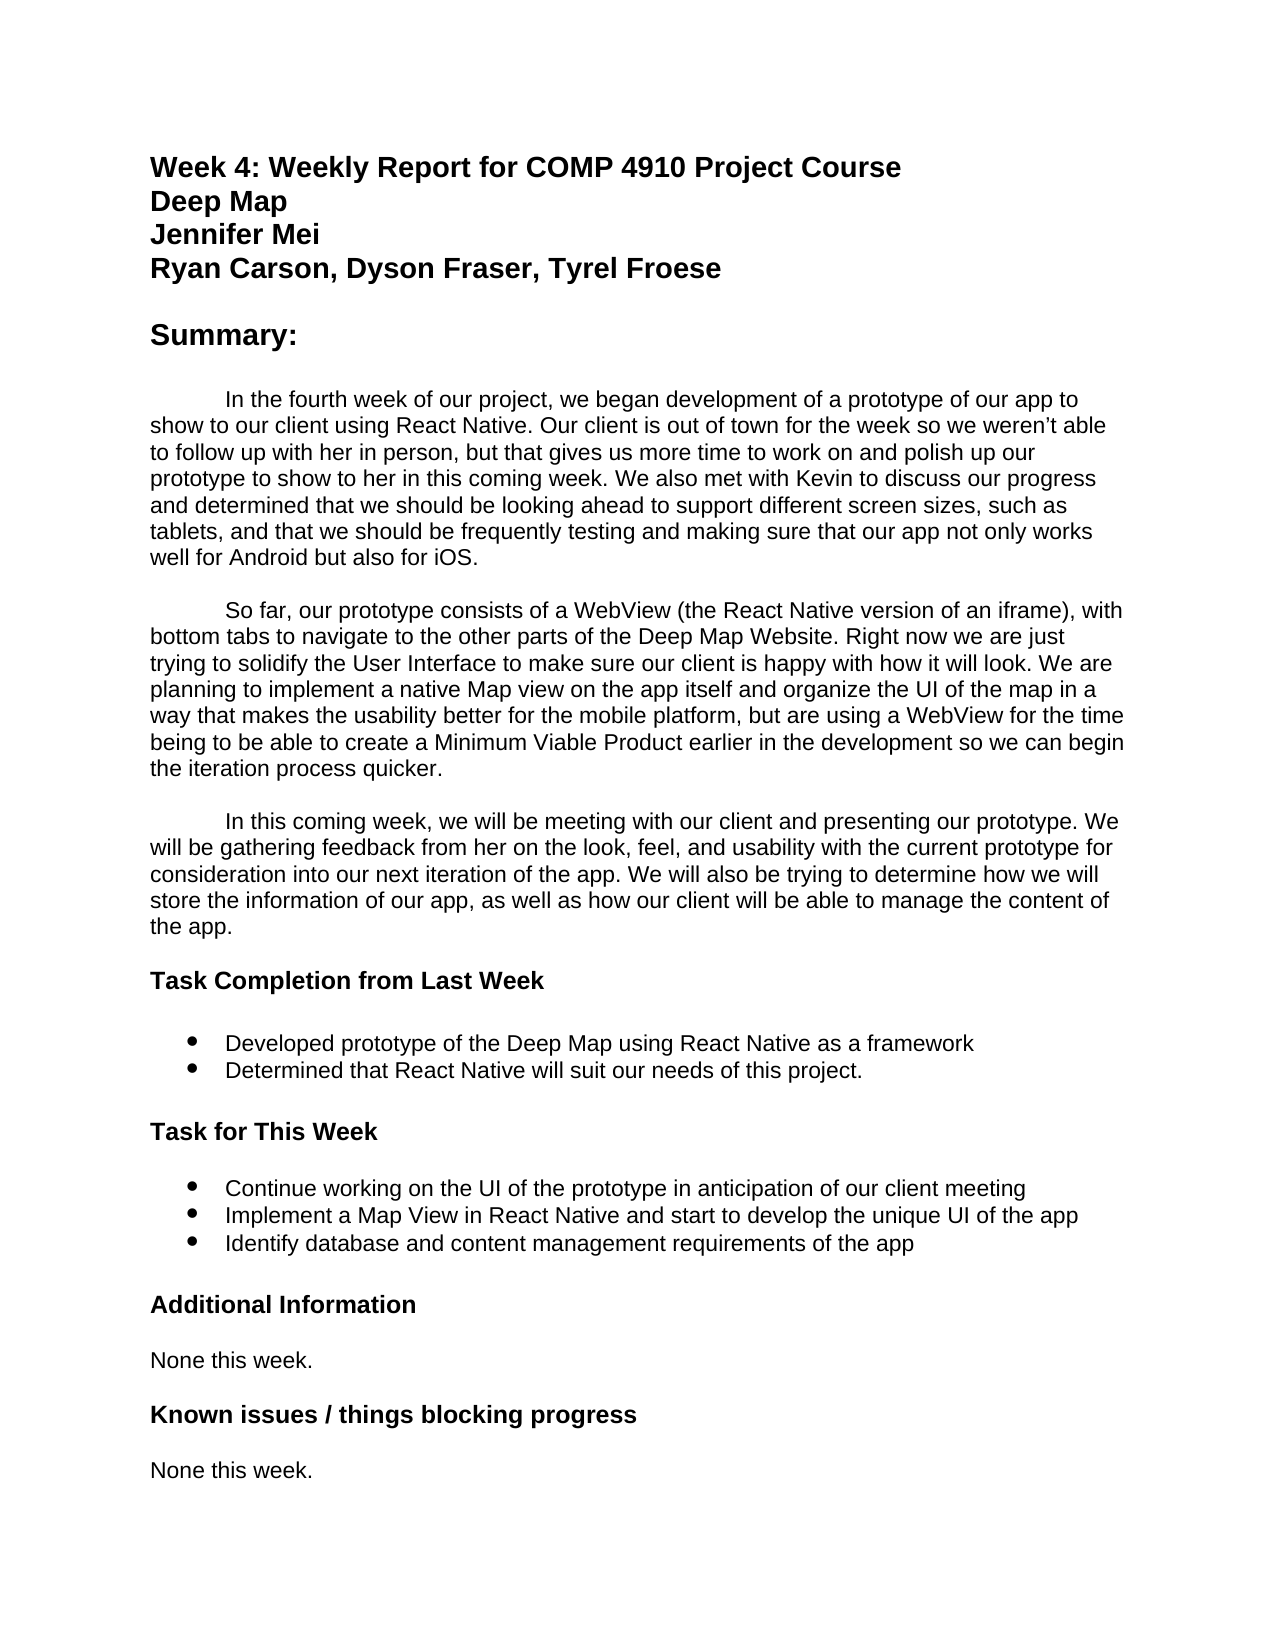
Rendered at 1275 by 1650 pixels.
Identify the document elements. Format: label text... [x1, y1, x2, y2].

text None this week. [150, 1347, 1125, 1374]
text Ryan Carson, Dyson Fraser, Tyrel Froese Summary: [150, 251, 1125, 351]
text Known issues / things blocking progress [150, 1400, 1125, 1429]
text Additional Information [150, 1290, 1125, 1318]
text Task for This Week [150, 1085, 1125, 1146]
text None this week. [150, 1457, 1125, 1484]
text Deep Map [150, 183, 1125, 217]
list Determined that React Native will suit our needs of this project. [187, 1057, 1125, 1085]
text Week 4: Weekly Report for COMP 4910 Project Course [150, 150, 1125, 183]
list Continue working on the UI of the prototype in anticipation of our client meeting [187, 1174, 1125, 1202]
list Developed prototype of the Deep Map using React Native as a framework [187, 1029, 1125, 1057]
text Task Completion from Last Week [150, 966, 1125, 995]
text In the fourth week of our project, we began development of a prototype of our app to show to our client using React Native. Our client is out of town for the week so we weren’t able to follow up with her in person, but that gives us more time to work on and polish up our prototype to show to her in this coming week. We also met with Kevin to discuss our progress and determined that we should be looking ahead to support different screen sizes, such as tablets, and that we should be frequently testing and making sure that our app not only works well for Android but also for iOS. [150, 386, 1125, 571]
text So far, our prototype consists of a WebView (the React Native version of an iframe), with bottom tabs to navigate to the other parts of the Deep Map Website. Right now we are just trying to solidify the User Interface to make sure our client is happy with how it will look. We are planning to implement a native Map view on the app itself and organize the UI of the map in a way that makes the usability better for the mobile platform, but are using a WebView for the time being to be able to create a Minimum Viable Product earlier in the development so we can begin the iteration process quicker. [150, 597, 1125, 781]
list Implement a Map View in React Native and start to develop the unique UI of the app [187, 1202, 1125, 1230]
list Identify database and content management requirements of the app [187, 1230, 1125, 1257]
text In this coming week, we will be meeting with our client and presenting our prototype. We will be gathering feedback from her on the look, feel, and usability with the current prototype for consideration into our next iteration of the app. We will also be trying to determine how we will store the information of our app, as well as how our client will be able to manage the content of the app. [150, 808, 1125, 939]
text Jennifer Mei [150, 217, 1125, 251]
